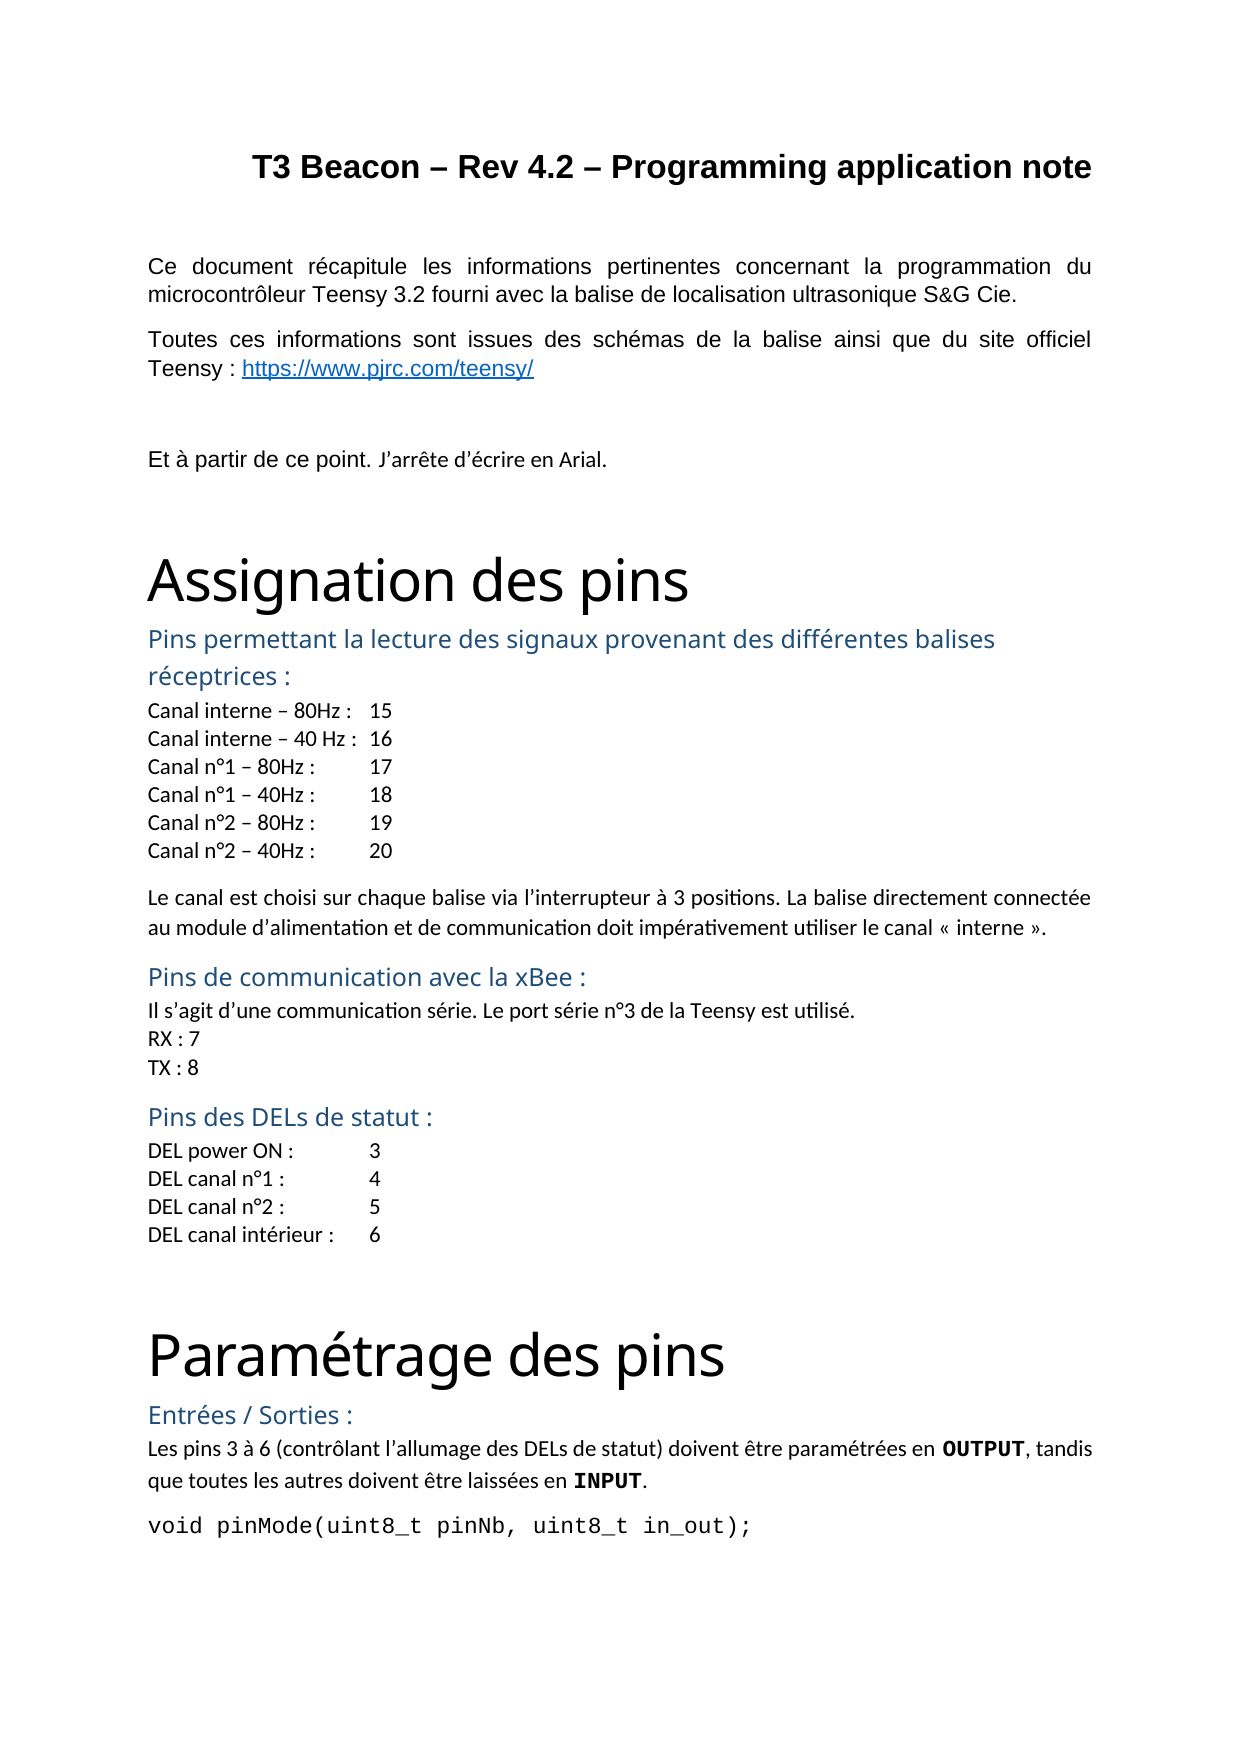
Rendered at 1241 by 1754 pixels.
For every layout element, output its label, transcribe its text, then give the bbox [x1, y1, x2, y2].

text Canal n°2 – 80Hz : 19 [148, 808, 1093, 836]
text Ce document récapitule les informations pertinentes concernant la programmation du microcontrôleur Teensy 3.2 fourni avec la balise de localisation ultrasonique S&G Cie. [148, 253, 1093, 307]
text T3 Beacon – Rev 4.2 – Programming application note [148, 148, 1093, 186]
text Le canal est choisi sur chaque balise via l’interrupteur à 3 positions. La balise directement connectée au module d’alimentation et de communication doit impérativement utiliser le canal « interne ». [148, 883, 1093, 941]
text RX : 7 [148, 1024, 1093, 1053]
text void pinMode(uint8_t pinNb, uint8_t in_out); [148, 1514, 1093, 1540]
text DEL canal n°2 : 5 [148, 1192, 1093, 1220]
text Canal interne – 40 Hz : 16 [148, 724, 1093, 752]
text Canal n°1 – 40Hz : 18 [148, 780, 1093, 808]
text Canal n°2 – 40Hz : 20 [148, 836, 1093, 864]
subtitle Pins des DELs de statut : [148, 1099, 1093, 1133]
text DEL canal intérieur : 6 [148, 1220, 1093, 1248]
title Assignation des pins [148, 538, 1093, 618]
text Canal interne – 80Hz : 15 [148, 696, 1093, 724]
text DEL canal n°1 : 4 [148, 1164, 1093, 1192]
text Les pins 3 à 6 (contrôlant l’allumage des DELs de statut) doivent être paramétrées en OUTPUT, tandis que toutes les autres doivent être laissées en INPUT. [148, 1434, 1093, 1495]
text Canal n°1 – 80Hz : 17 [148, 752, 1093, 780]
text TX : 8 [148, 1053, 1093, 1081]
text Toutes ces informations sont issues des schémas de la balise ainsi que du site officiel Teensy : https://www.pjrc.com/teensy/ [148, 326, 1093, 381]
text Et à partir de ce point. J’arrête d’écrire en Arial. [148, 445, 1093, 473]
subtitle Entrées / Sorties : [148, 1398, 1093, 1432]
title Paramétrage des pins [148, 1314, 1093, 1393]
text Il s’agit d’une communication série. Le port série n°3 de la Teensy est utilisé. [148, 997, 1093, 1024]
subtitle Pins de communication avec la xBee : [148, 960, 1093, 994]
subtitle Pins permettant la lecture des signaux provenant des différentes balises réceptrices : [148, 622, 1093, 693]
text DEL power ON : 3 [148, 1136, 1093, 1164]
